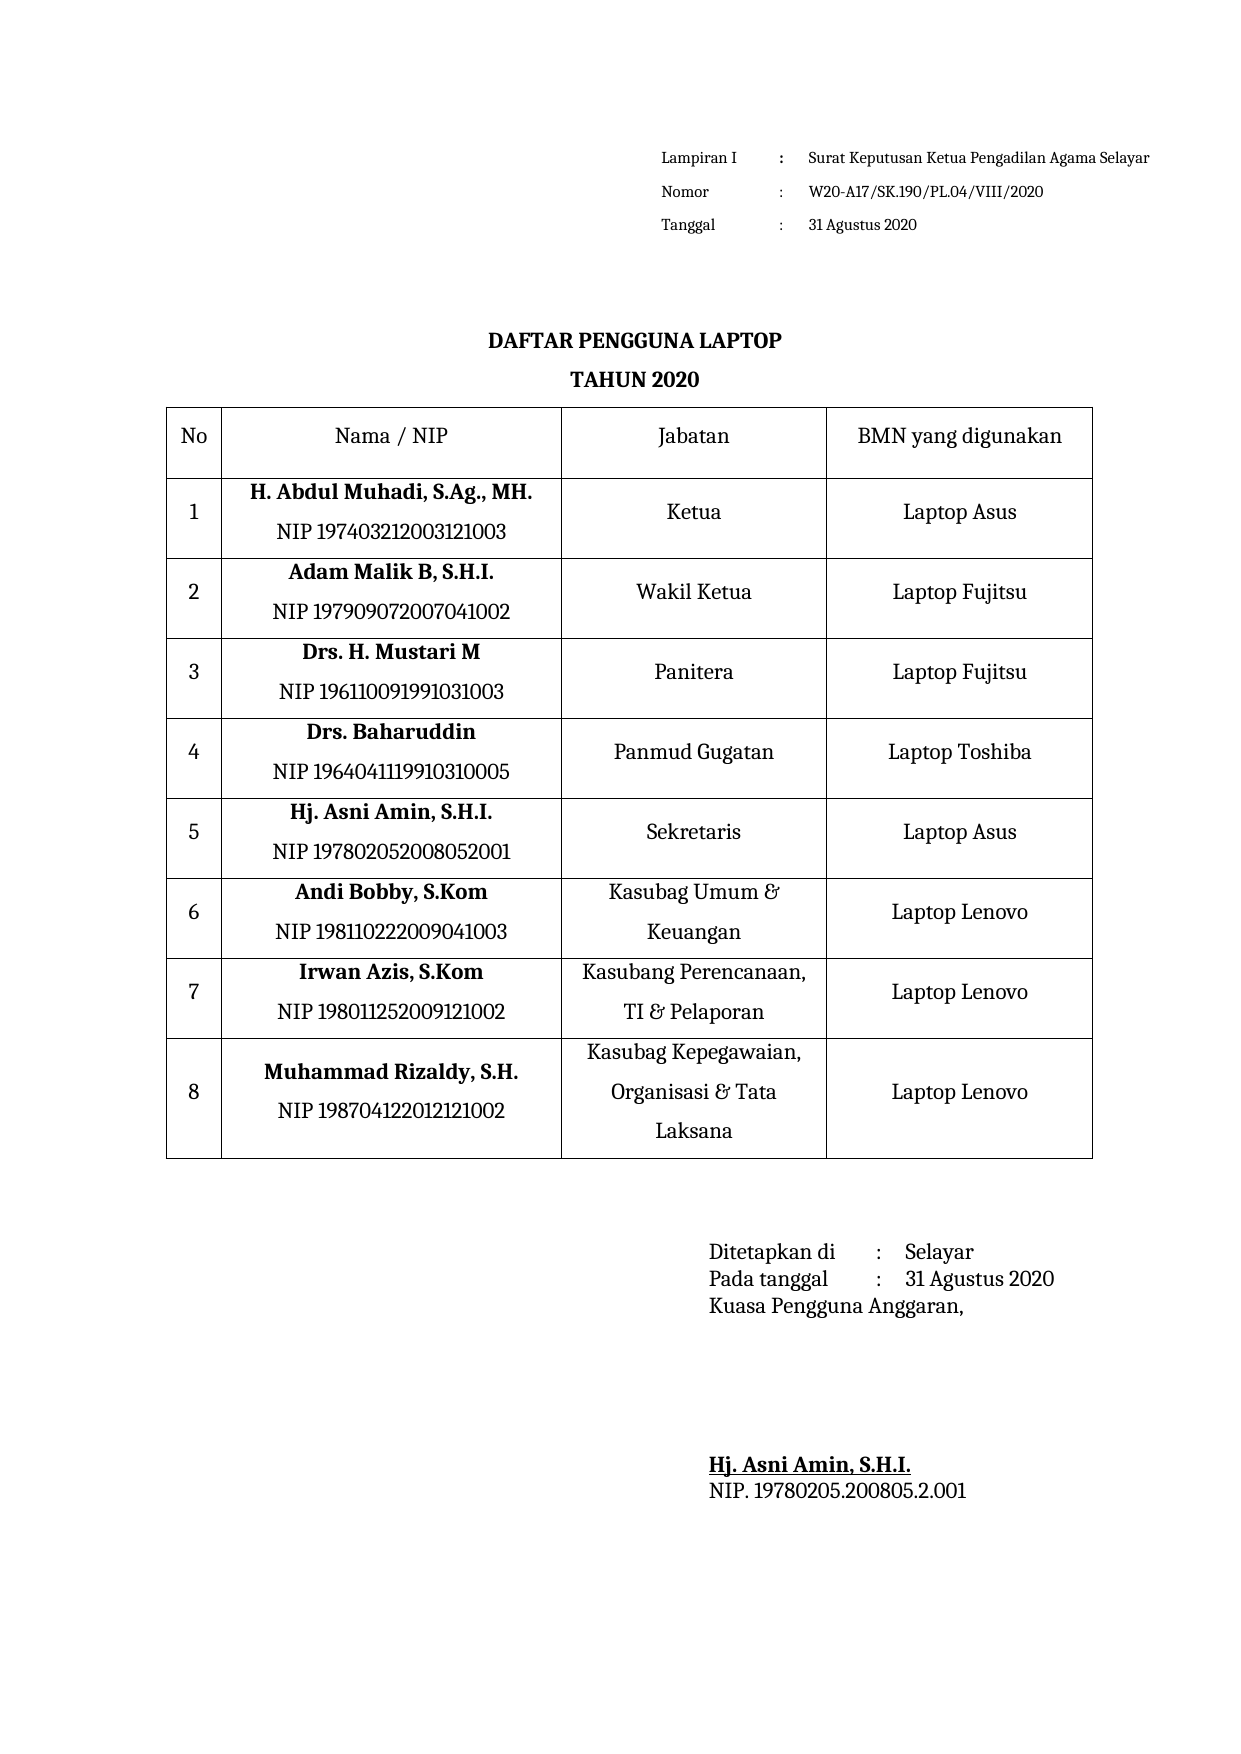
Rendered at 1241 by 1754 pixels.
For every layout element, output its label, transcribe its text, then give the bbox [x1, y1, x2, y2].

table_cell Laptop Fujitsu [827, 559, 1092, 638]
table_cell H. Abdul Muhadi, S.Ag., MH. NIP 197403212003121003 [222, 479, 561, 558]
table_cell Andi Bobby, S.Kom NIP 198110222009041003 [222, 879, 561, 958]
table_header Lampiran I [650, 149, 767, 181]
table_cell 7 [167, 959, 221, 1038]
table_cell : [768, 215, 797, 248]
table_cell Wakil Ketua [562, 559, 826, 638]
table_cell Drs. Baharuddin NIP 1964041119910310005 [222, 719, 561, 798]
table_cell Pada tanggal [698, 1266, 864, 1292]
table_header BMN yang digunakan [827, 408, 1092, 478]
table_cell Laptop Fujitsu [827, 639, 1092, 718]
table_cell Panitera [562, 639, 826, 718]
text TAHUN 2020 [177, 367, 1092, 393]
table_cell 31 Agustus 2020 [895, 1266, 1092, 1292]
table_header : [768, 149, 797, 181]
table_header : [865, 1239, 894, 1265]
table_cell Kasubag Umum & Keuangan [562, 879, 826, 958]
table_header No [167, 408, 221, 478]
table_cell Kasubag Kepegawaian, Organisasi & Tata Laksana [562, 1039, 826, 1157]
text DAFTAR PENGGUNA LAPTOP [177, 328, 1092, 354]
table_header Surat Keputusan Ketua Pengadilan Agama Selayar [798, 149, 1181, 181]
table_cell Nomor [650, 182, 767, 214]
table_header Nama / NIP [222, 408, 561, 478]
table_cell Laptop Lenovo [827, 959, 1092, 1038]
table_cell Laptop Asus [827, 479, 1092, 558]
table_cell Laptop Asus [827, 799, 1092, 878]
table_cell 8 [167, 1039, 221, 1157]
table_cell Irwan Azis, S.Kom NIP 198011252009121002 [222, 959, 561, 1038]
table_cell Panmud Gugatan [562, 719, 826, 798]
table_header Jabatan [562, 408, 826, 478]
table_header Selayar [895, 1239, 1092, 1265]
table_cell W20-A17/SK.190/PL.04/VIII/2020 [798, 182, 1181, 214]
table_cell Adam Malik B, S.H.I. NIP 197909072007041002 [222, 559, 561, 638]
table_cell Drs. H. Mustari M NIP 196110091991031003 [222, 639, 561, 718]
table_cell 3 [167, 639, 221, 718]
table_cell Laptop Lenovo [827, 1039, 1092, 1157]
table_cell Laptop Toshiba [827, 719, 1092, 798]
table_cell : [865, 1266, 894, 1292]
table_cell Muhammad Rizaldy, S.H. NIP 198704122012121002 [222, 1039, 561, 1157]
table_cell 1 [167, 479, 221, 558]
table_cell : [768, 182, 797, 214]
table_cell Laptop Lenovo [827, 879, 1092, 958]
table_cell Sekretaris [562, 799, 826, 878]
table_cell Kasubang Perencanaan, TI & Pelaporan [562, 959, 826, 1038]
table_cell 31 Agustus 2020 [798, 215, 1181, 248]
table_cell Kuasa Pengguna Anggaran, Hj. Asni Amin, S.H.I. NIP. 19780205.200805.2.001 [698, 1293, 1092, 1504]
table_cell 5 [167, 799, 221, 878]
table_header Ditetapkan di [698, 1239, 864, 1265]
table_cell 6 [167, 879, 221, 958]
table_cell Tanggal [650, 215, 767, 248]
table_cell 2 [167, 559, 221, 638]
table_cell 4 [167, 719, 221, 798]
table_cell Hj. Asni Amin, S.H.I. NIP 197802052008052001 [222, 799, 561, 878]
table_cell Ketua [562, 479, 826, 558]
